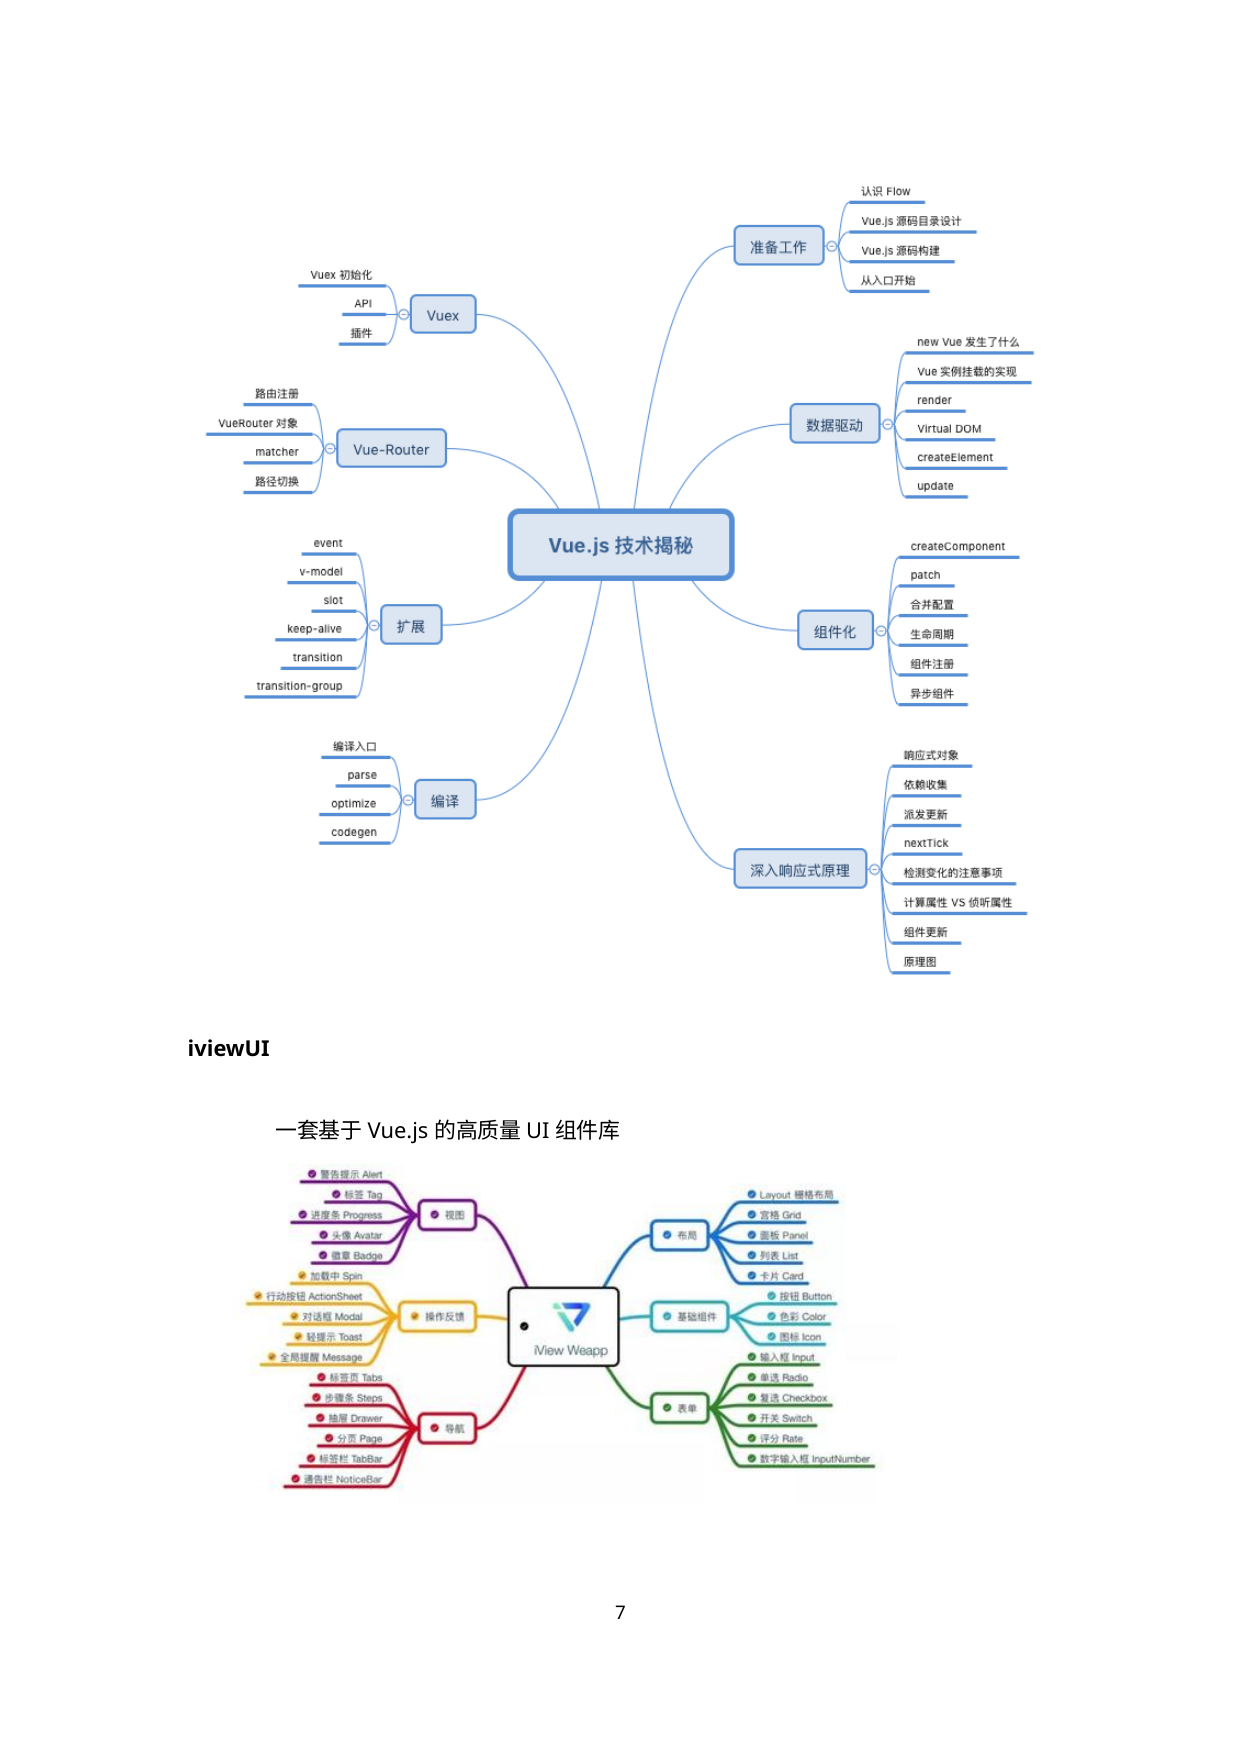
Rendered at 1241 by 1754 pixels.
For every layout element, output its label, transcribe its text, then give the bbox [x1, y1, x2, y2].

picture [187, 159, 1053, 991]
list 一套基于 Vue.js 的高质量UI 组件库 [231, 1113, 1053, 1146]
picture [231, 1145, 898, 1505]
subtitle iviewUI [187, 1032, 1053, 1064]
